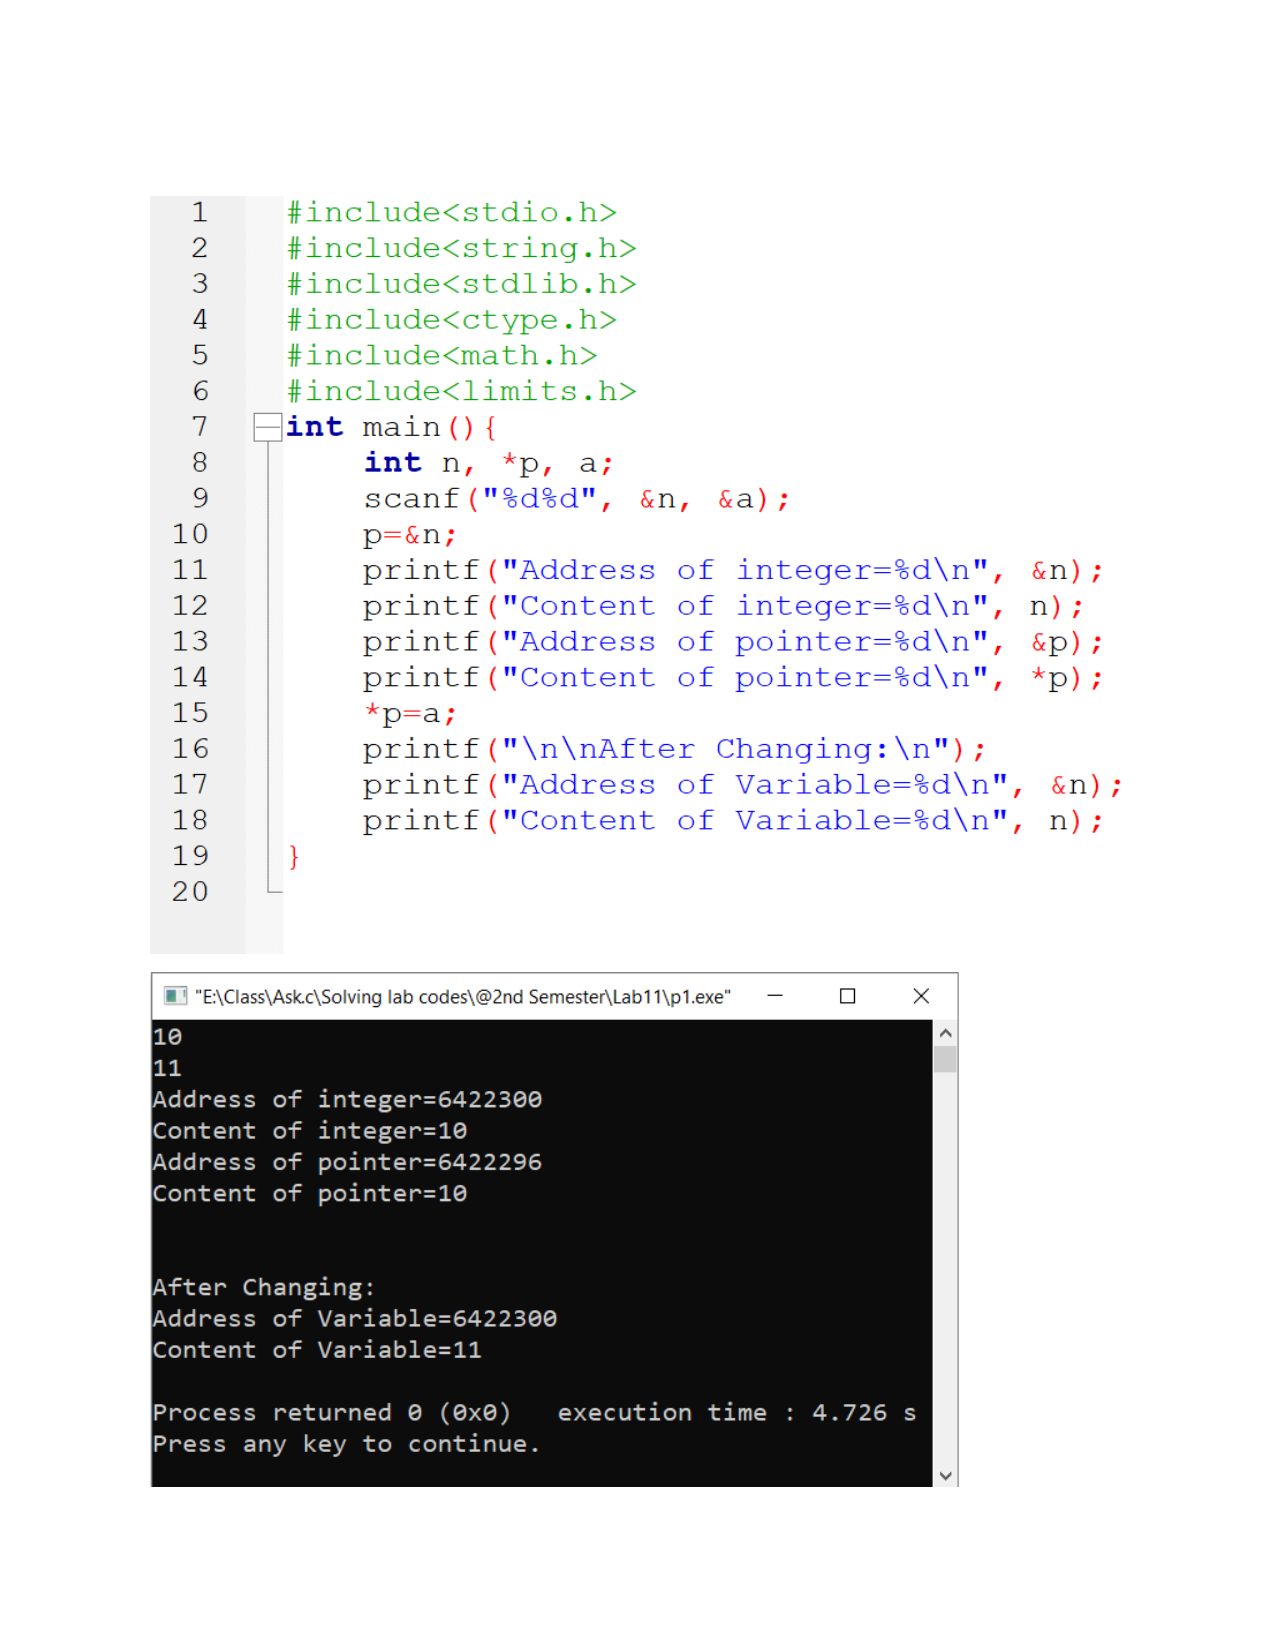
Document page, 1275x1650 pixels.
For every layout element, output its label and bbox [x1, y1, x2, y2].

picture [150, 972, 959, 1487]
picture [150, 196, 1125, 954]
